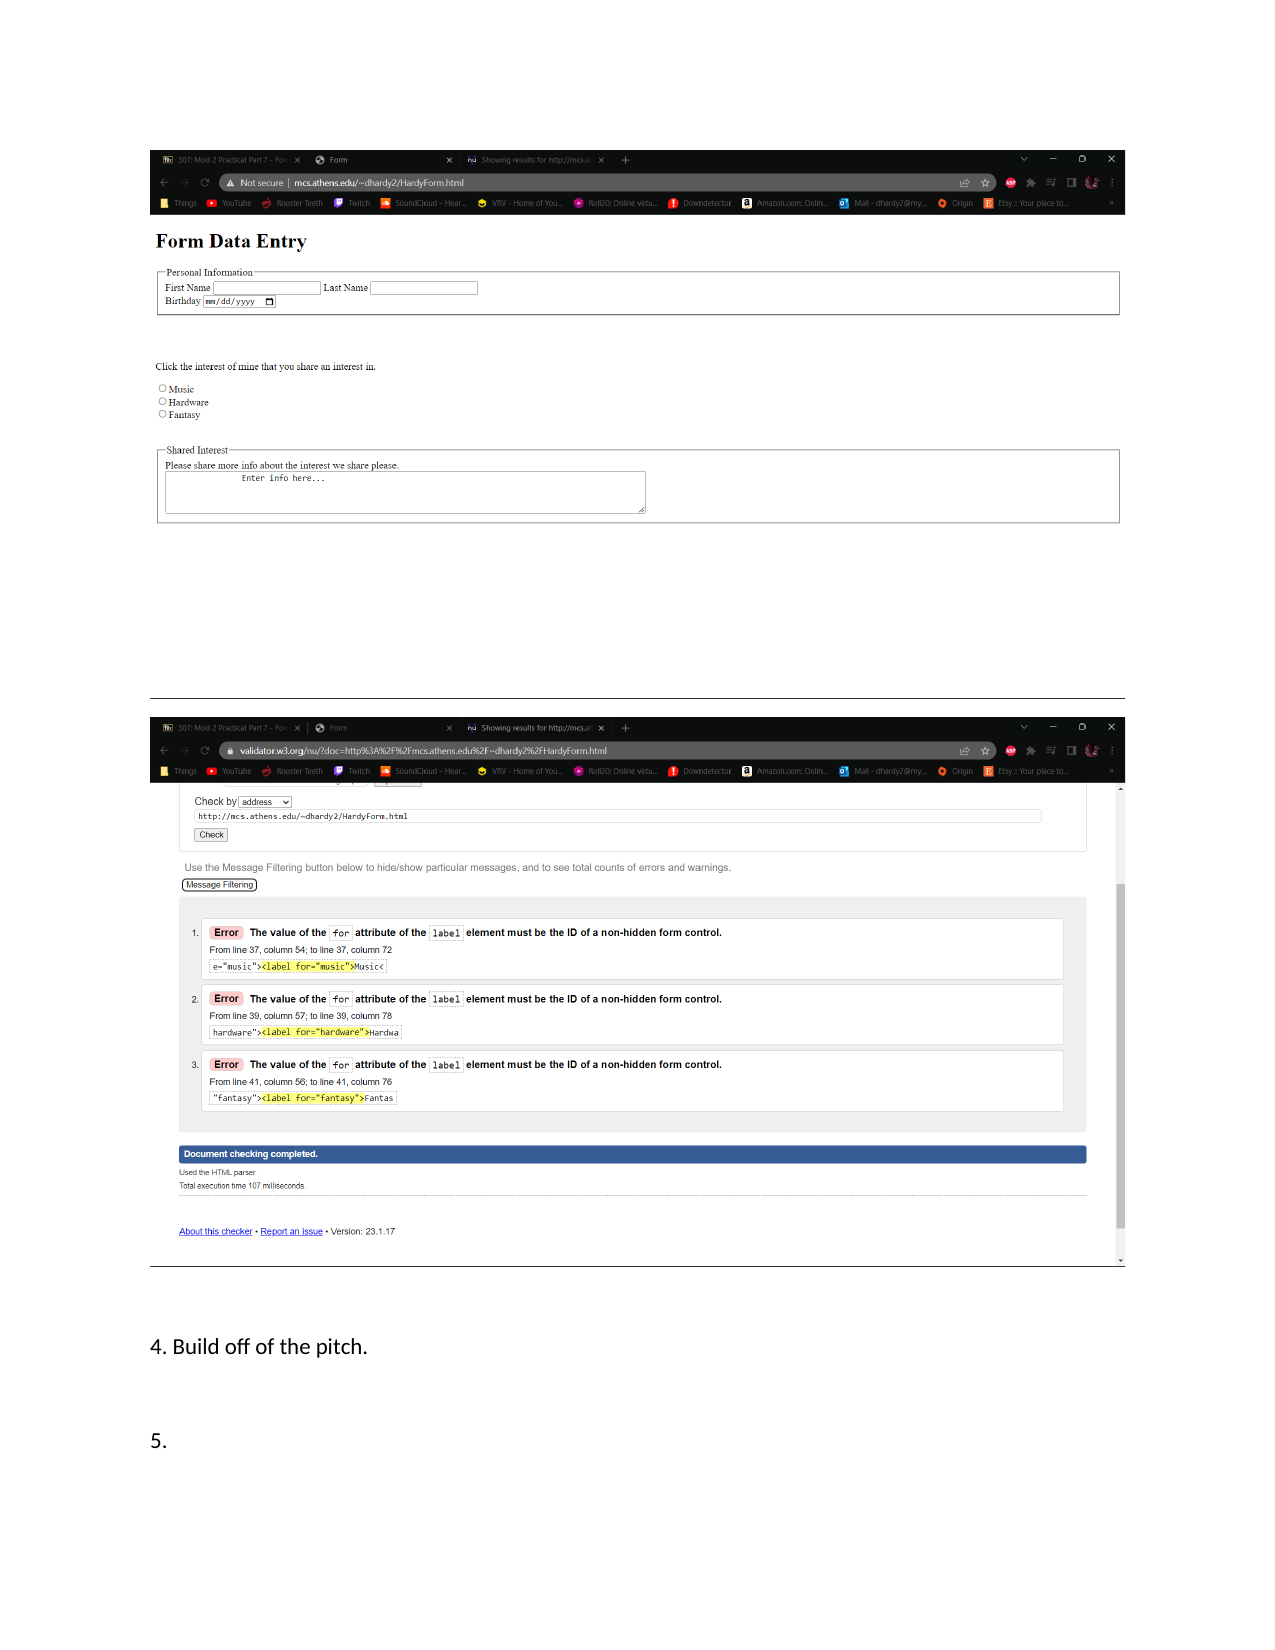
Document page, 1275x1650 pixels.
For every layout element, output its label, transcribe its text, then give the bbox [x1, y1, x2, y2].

picture [150, 150, 1125, 699]
picture [150, 717, 1125, 1267]
text 5. [150, 1426, 1125, 1454]
text 4. Build off of the pitch. [150, 1332, 1125, 1360]
